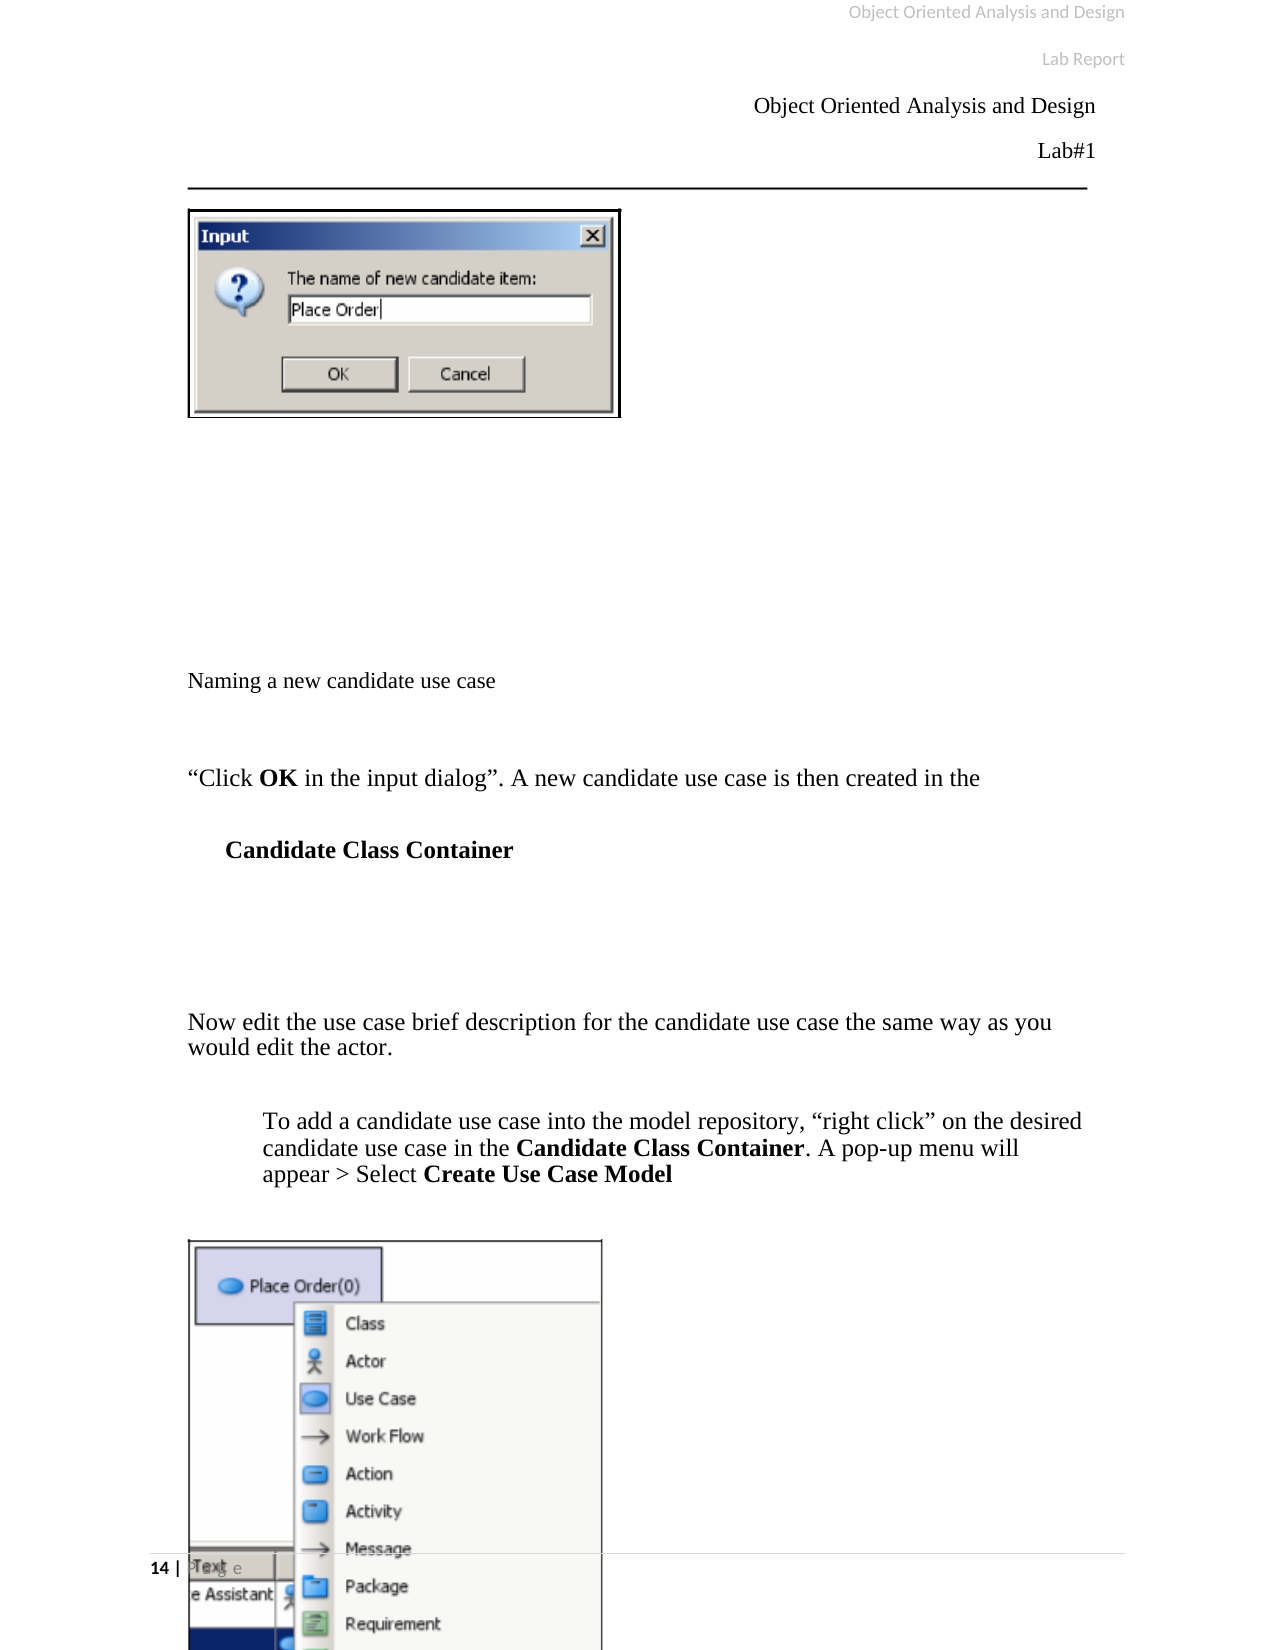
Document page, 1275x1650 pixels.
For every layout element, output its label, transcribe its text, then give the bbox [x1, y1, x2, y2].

text To add a candidate use case into the model repository, “right click” on the desired candidate use case in the Candidate Class Container. A pop-up menu will appear > Select Create Use Case Model [262, 1108, 1087, 1188]
picture [187, 1239, 603, 1553]
text Naming a new candidate use case [187, 667, 1125, 693]
text “Click OK in the input dialog”. A new candidate use case is then created in the [187, 763, 1125, 792]
text Lab#1 [494, 139, 1096, 163]
text Candidate Class Container [225, 835, 1125, 863]
picture [187, 1554, 603, 1650]
text Now edit the use case brief description for the candidate use case the same way as you would edit the actor. [187, 1010, 1087, 1061]
text Object Oriented Analysis and Design [494, 94, 1096, 118]
picture [187, 187, 1088, 418]
